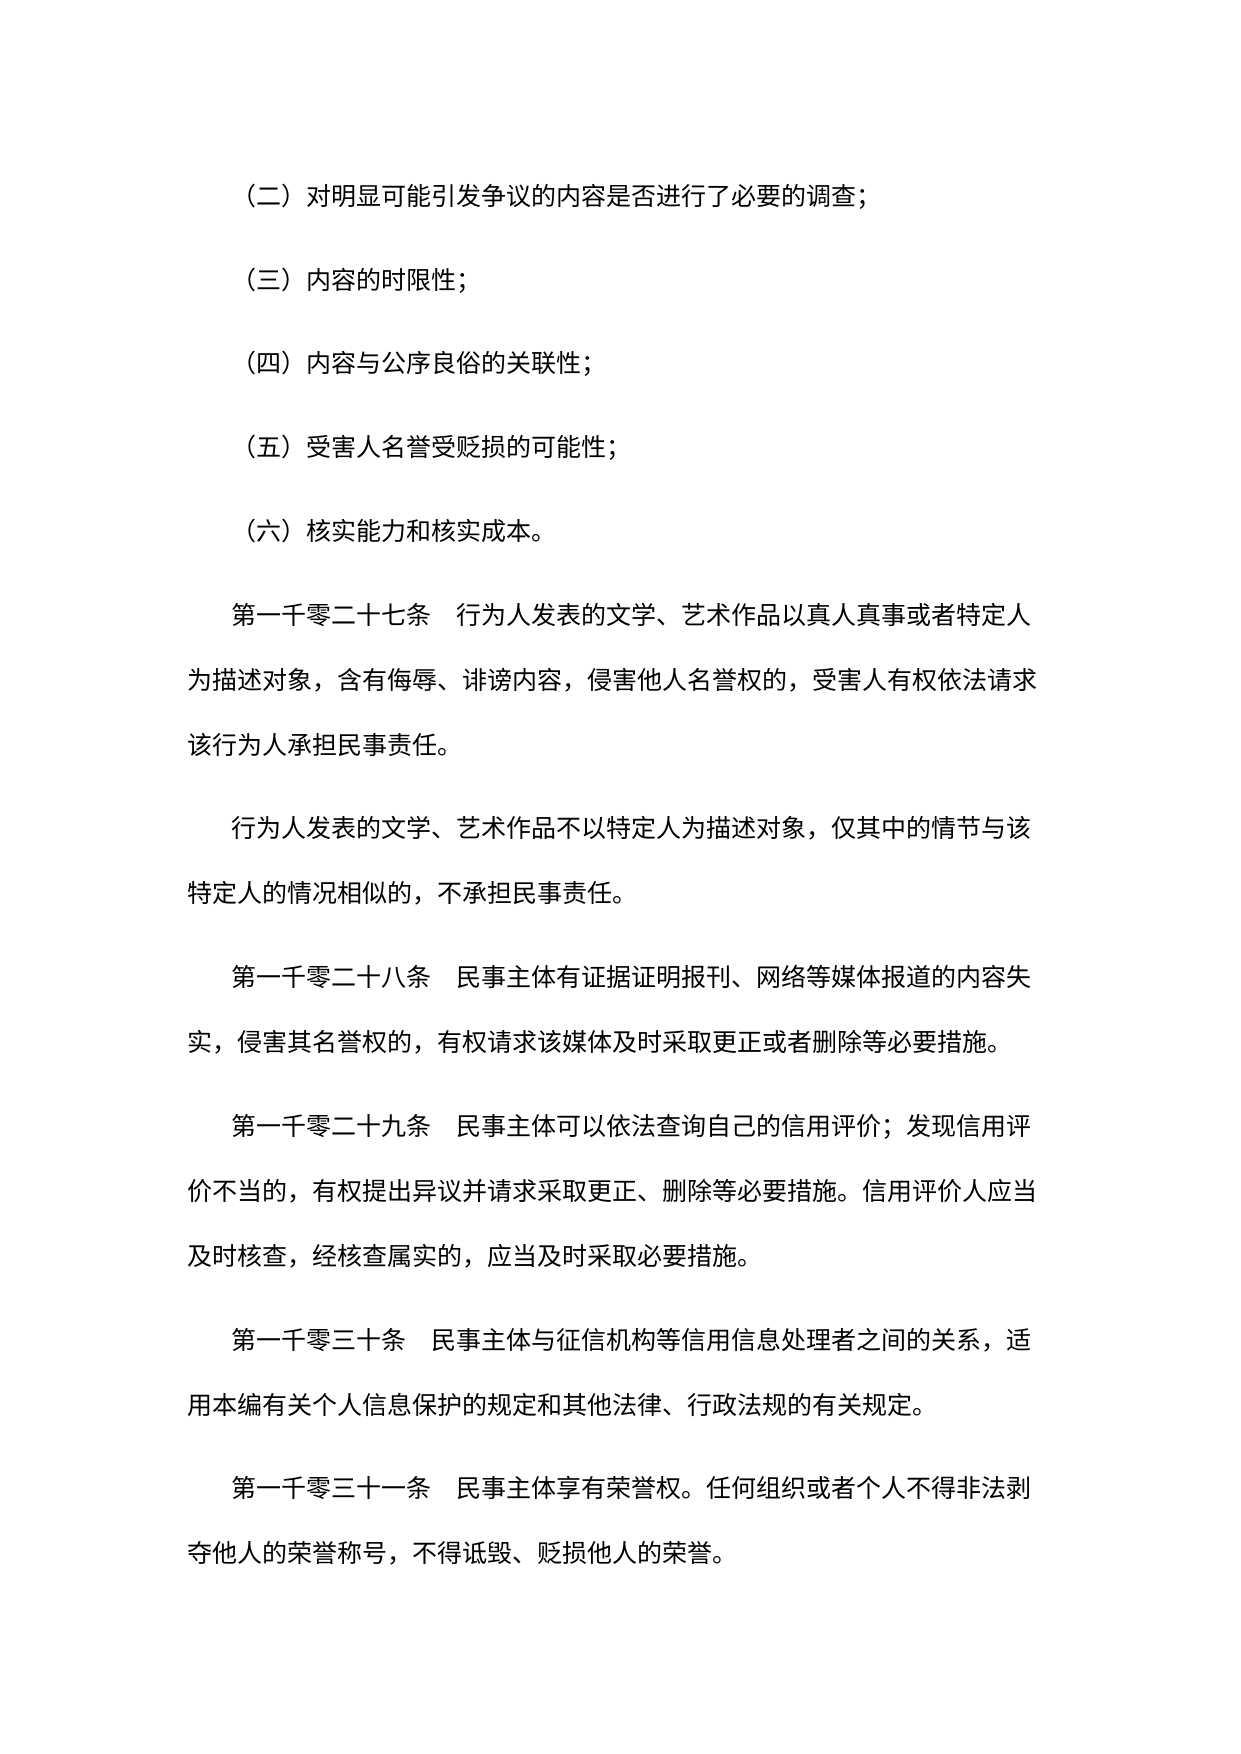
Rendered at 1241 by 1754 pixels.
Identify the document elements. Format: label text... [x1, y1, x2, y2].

text （三）内容的时限性； [187, 246, 1053, 311]
text 第一千零二十九条 民事主体可以依法查询自己的信用评价；发现信用评价不当的，有权提出异议并请求采取更正、删除等必要措施。信用评价人应当及时核查，经核查属实的，应当及时采取必要措施。 [187, 1092, 1053, 1287]
text 第一千零三十一条 民事主体享有荣誉权。任何组织或者个人不得非法剥夺他人的荣誉称号，不得诋毁、贬损他人的荣誉。 [187, 1454, 1053, 1584]
text （六）核实能力和核实成本。 [187, 497, 1053, 562]
text （四）内容与公序良俗的关联性； [187, 329, 1053, 394]
text 第一千零三十条 民事主体与征信机构等信用信息处理者之间的关系，适用本编有关个人信息保护的规定和其他法律、行政法规的有关规定。 [187, 1306, 1053, 1436]
text 第一千零二十八条 民事主体有证据证明报刊、网络等媒体报道的内容失实，侵害其名誉权的，有权请求该媒体及时采取更正或者删除等必要措施。 [187, 943, 1053, 1073]
text （五）受害人名誉受贬损的可能性； [187, 413, 1053, 478]
text （二）对明显可能引发争议的内容是否进行了必要的调查； [187, 162, 1053, 227]
text 第一千零二十七条 行为人发表的文学、艺术作品以真人真事或者特定人为描述对象，含有侮辱、诽谤内容，侵害他人名誉权的，受害人有权依法请求该行为人承担民事责任。 [187, 581, 1053, 776]
text 行为人发表的文学、艺术作品不以特定人为描述对象，仅其中的情节与该特定人的情况相似的，不承担民事责任。 [187, 794, 1053, 924]
